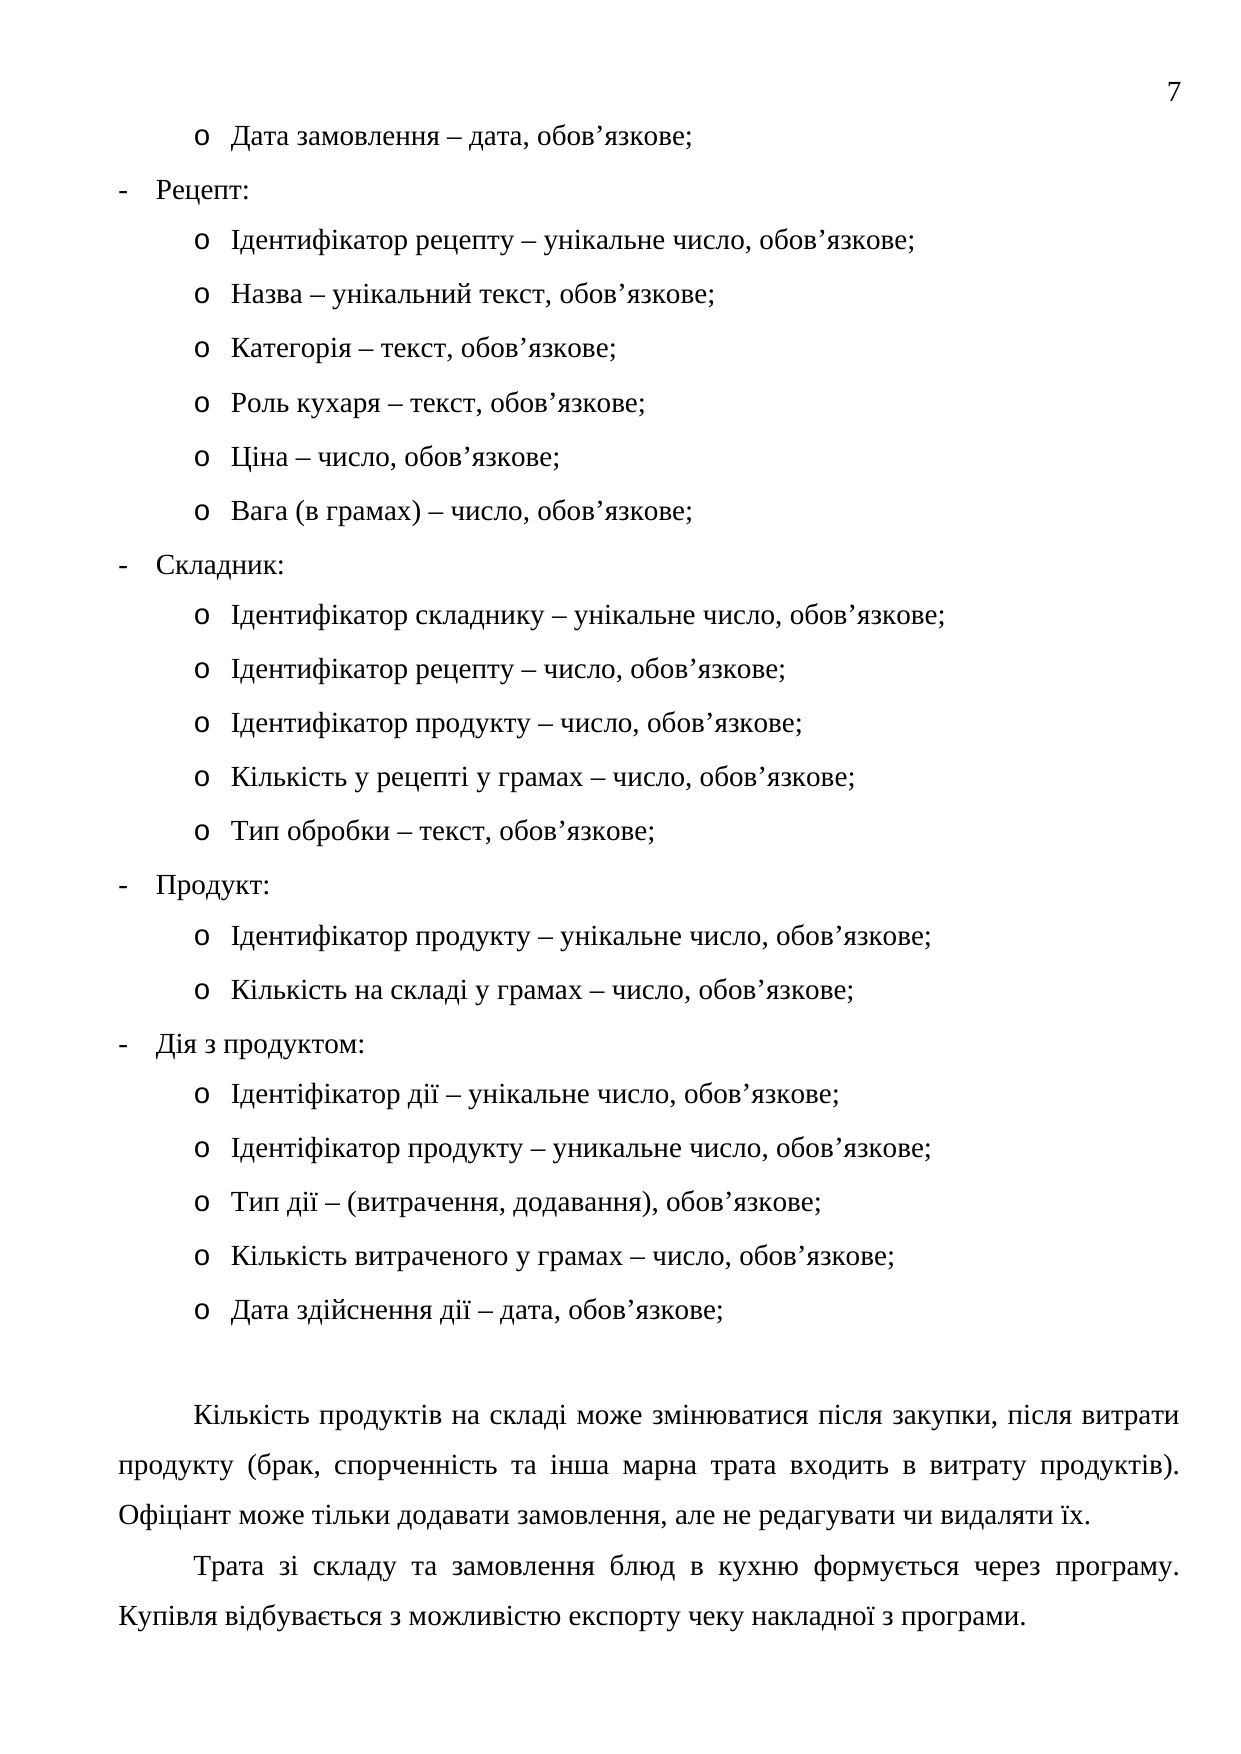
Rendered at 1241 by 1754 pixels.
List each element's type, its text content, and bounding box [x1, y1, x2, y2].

list Вага (в грамах) – число, обов’язкове; [193, 493, 1181, 529]
list Тип дії – (витрачення, додавання), обов’язкове; [193, 1184, 1181, 1220]
list Рецепт: [118, 172, 1181, 206]
list Категорія – текст, обов’язкове; [193, 331, 1181, 367]
list Кількість на складі у грамах – число, обов’язкове; [193, 972, 1181, 1008]
list Ціна – число, обов’язкове; [193, 439, 1181, 475]
list Продукт: [118, 867, 1181, 901]
list Ідентифікатор продукту – унікальне число, обов’язкове; [193, 918, 1181, 954]
list Дата здійснення дії – дата, обов’язкове; [193, 1292, 1181, 1328]
list Ідентифікатор рецепту – унікальне число, обов’язкове; [193, 222, 1181, 258]
list Ідентіфікатор дії – унікальне число, обов’язкове; [193, 1076, 1181, 1112]
list Назва – унікальний текст, обов’язкове; [193, 277, 1181, 313]
list Кількість витраченого у грамах – число, обов’язкове; [193, 1238, 1181, 1274]
list Дата замовлення – дата, обов’язкове; [193, 118, 1181, 154]
list Тип обробки – текст, обов’язкове; [193, 813, 1181, 849]
list Кількість у рецепті у грамах – число, обов’язкове; [193, 759, 1181, 795]
text Кількість продуктів на складі може змінюватися після закупки, після витрати продукту (брак, спорченність та інша марна трата входить в витрату продуктів). Офіціант може тільки додавати замовлення, але не редагувати чи видаляти їх. [118, 1397, 1181, 1531]
list Роль кухаря – текст, обов’язкове; [193, 385, 1181, 421]
list Складник: [118, 547, 1181, 580]
text Трата зі складу та замовлення блюд в кухню формується через програму. Купівля відбувається з можливістю експорту чеку накладної з програми. [118, 1548, 1181, 1632]
list Дія з продуктом: [118, 1026, 1181, 1059]
list Ідентифікатор продукту – число, обов’язкове; [193, 705, 1181, 741]
list Ідентифікатор рецепту – число, обов’язкове; [193, 651, 1181, 687]
list Ідентифікатор складнику – унікальне число, обов’язкове; [193, 597, 1181, 633]
list Ідентіфікатор продукту – уникальне число, обов’язкове; [193, 1130, 1181, 1166]
